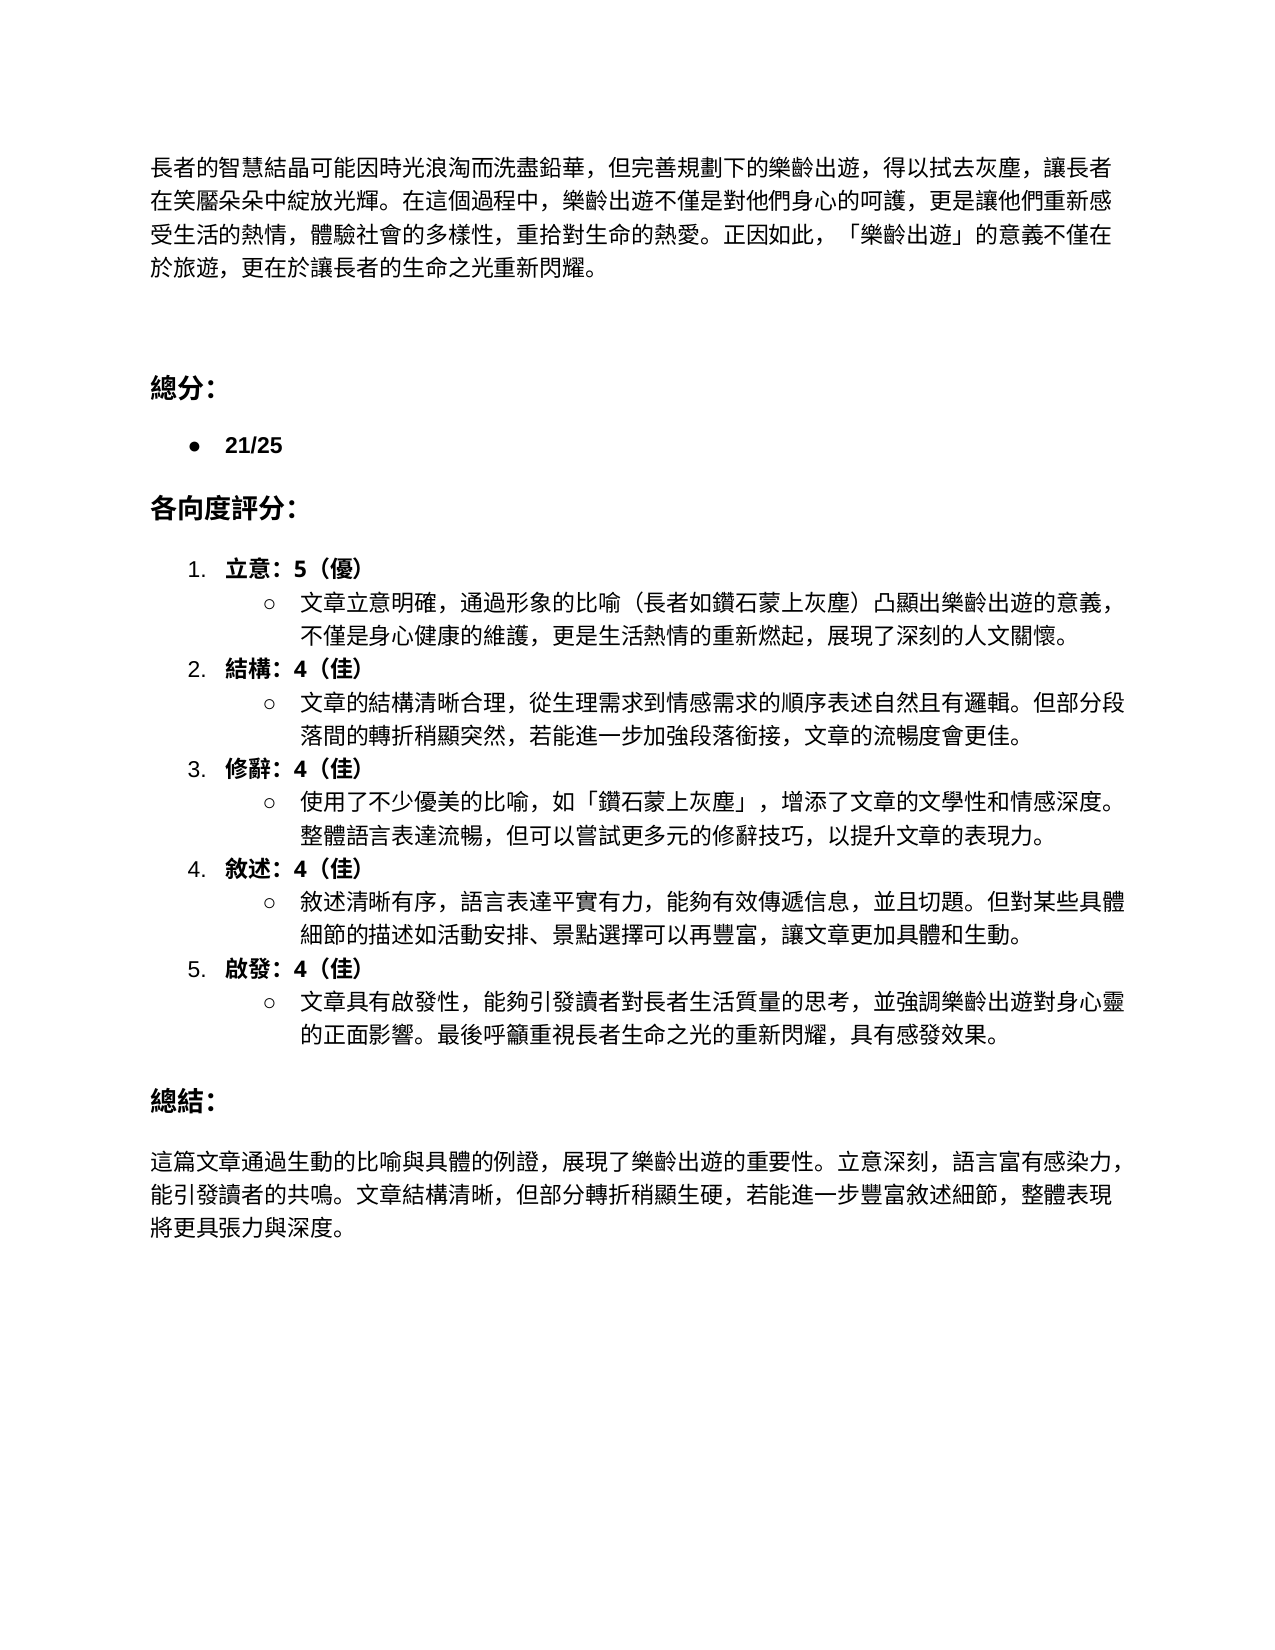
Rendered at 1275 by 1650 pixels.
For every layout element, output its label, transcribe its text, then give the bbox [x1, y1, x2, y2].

list 修辭：4（佳） [187, 751, 1125, 784]
text 這篇文章通過生動的比喻與具體的例證，展現了樂齡出遊的重要性。立意深刻，語言富有感染力，能引發讀者的共鳴。文章結構清晰，但部分轉折稍顯生硬，若能進一步豐富敘述細節，整體表現將更具張力與深度。 [150, 1144, 1125, 1243]
list 使用了不少優美的比喻，如「鑽石蒙上灰塵」，增添了文章的文學性和情感深度。整體語言表達流暢，但可以嘗試更多元的修辭技巧，以提升文章的表現力。 [262, 784, 1125, 851]
text 長者的智慧結晶可能因時光浪淘而洗盡鉛華，但完善規劃下的樂齡出遊，得以拭去灰塵，讓長者在笑靨朵朵中綻放光輝。在這個過程中，樂齡出遊不僅是對他們身心的呵護，更是讓他們重新感受生活的熱情，體驗社會的多樣性，重拾對生命的熱愛。正因如此，「樂齡出遊」的意義不僅在於旅遊，更在於讓長者的生命之光重新閃耀。 [150, 150, 1125, 283]
list 啟發：4（佳） [187, 951, 1125, 984]
list 21/25 [187, 432, 1125, 458]
subtitle 總分： [150, 367, 1125, 407]
list 敘述：4（佳） [187, 851, 1125, 884]
subtitle 各向度評分： [150, 487, 1125, 526]
list 結構：4（佳） [187, 651, 1125, 684]
subtitle 總結： [150, 1079, 1125, 1119]
list 文章立意明確，通過形象的比喻（長者如鑽石蒙上灰塵）凸顯出樂齡出遊的意義，不僅是身心健康的維護，更是生活熱情的重新燃起，展現了深刻的人文關懷。 [262, 585, 1125, 651]
list 敘述清晰有序，語言表達平實有力，能夠有效傳遞信息，並且切題。但對某些具體細節的描述如活動安排、景點選擇可以再豐富，讓文章更加具體和生動。 [262, 884, 1125, 951]
list 文章的結構清晰合理，從生理需求到情感需求的順序表述自然且有邏輯。但部分段落間的轉折稍顯突然，若能進一步加強段落銜接，文章的流暢度會更佳。 [262, 684, 1125, 751]
list 文章具有啟發性，能夠引發讀者對長者生活質量的思考，並強調樂齡出遊對身心靈的正面影響。最後呼籲重視長者生命之光的重新閃耀，具有感發效果。 [262, 984, 1125, 1050]
list 立意：5（優） [187, 551, 1125, 585]
